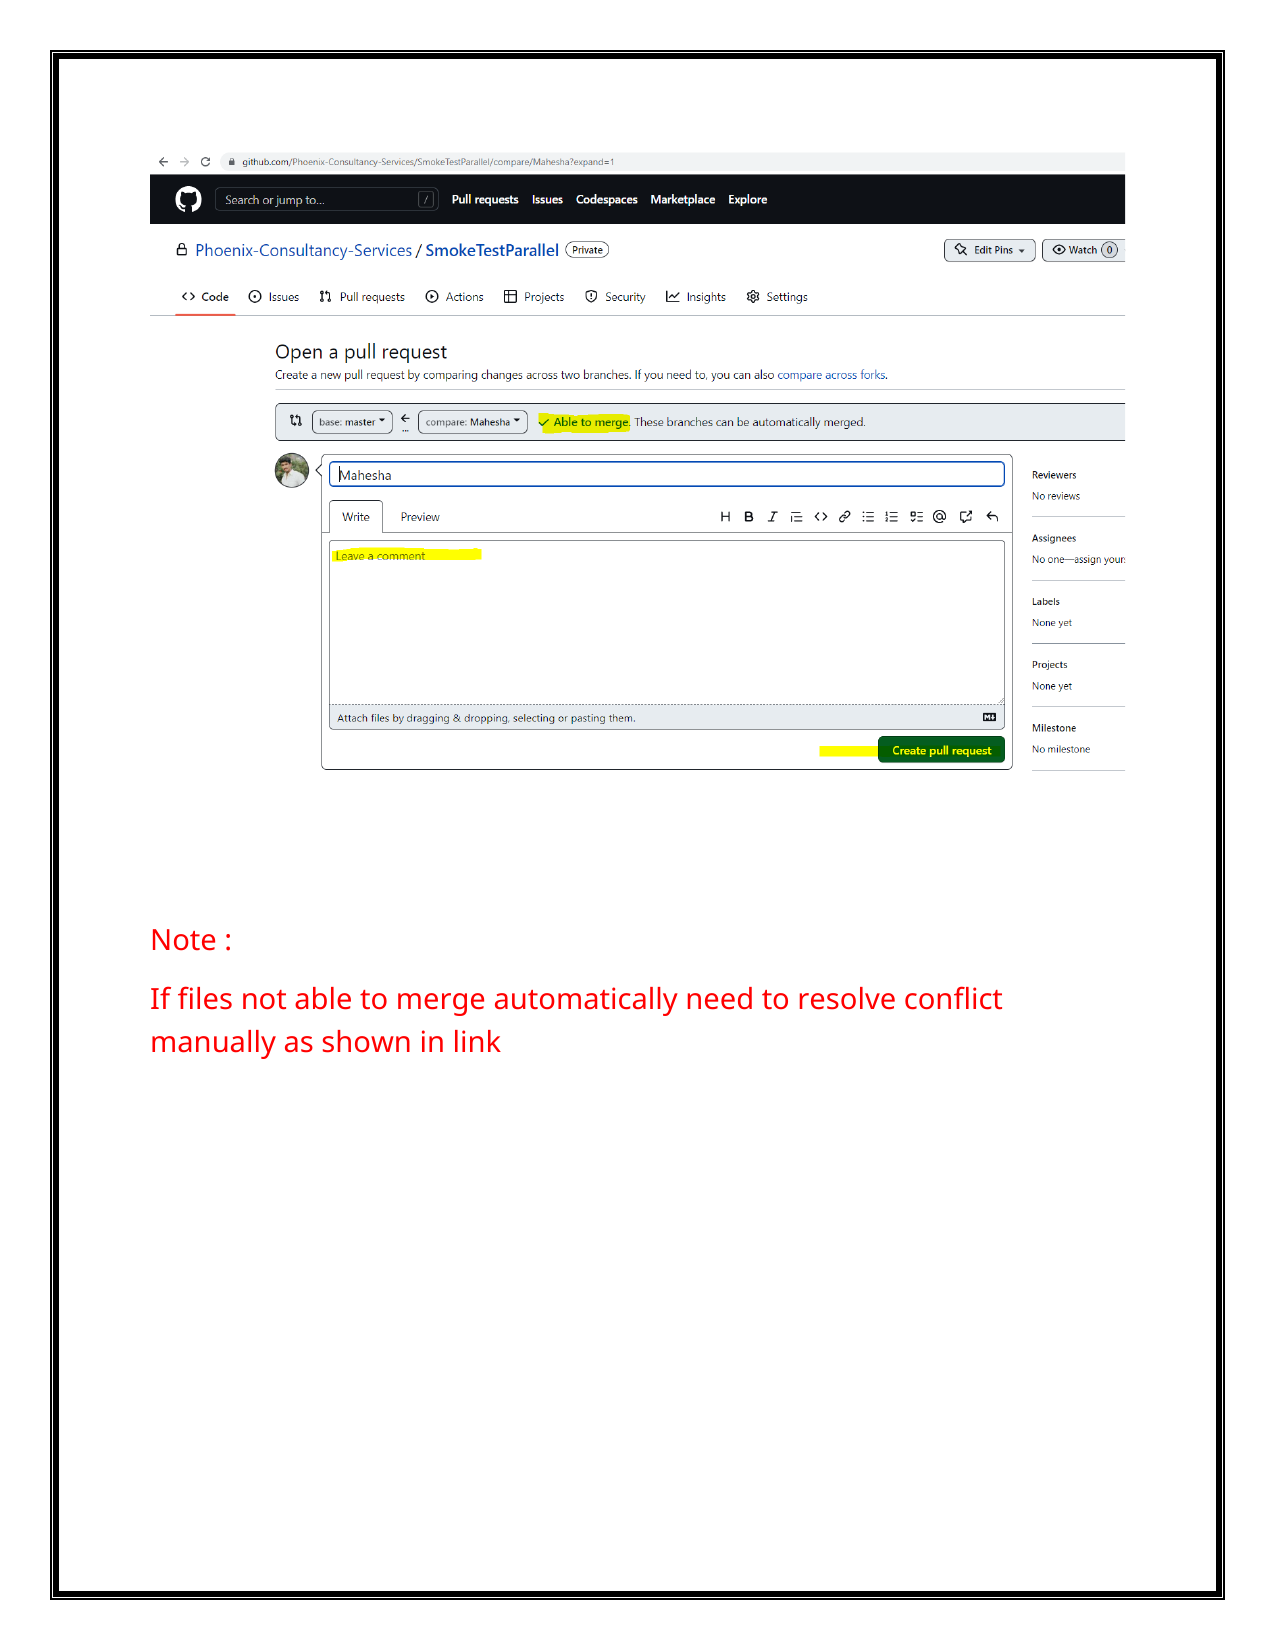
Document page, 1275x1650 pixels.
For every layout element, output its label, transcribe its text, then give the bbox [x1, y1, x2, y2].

text If files not able to merge automatically need to resolve conflict manually as shown in link [150, 978, 1125, 1061]
picture [150, 150, 1125, 782]
text Note : [150, 919, 1125, 959]
